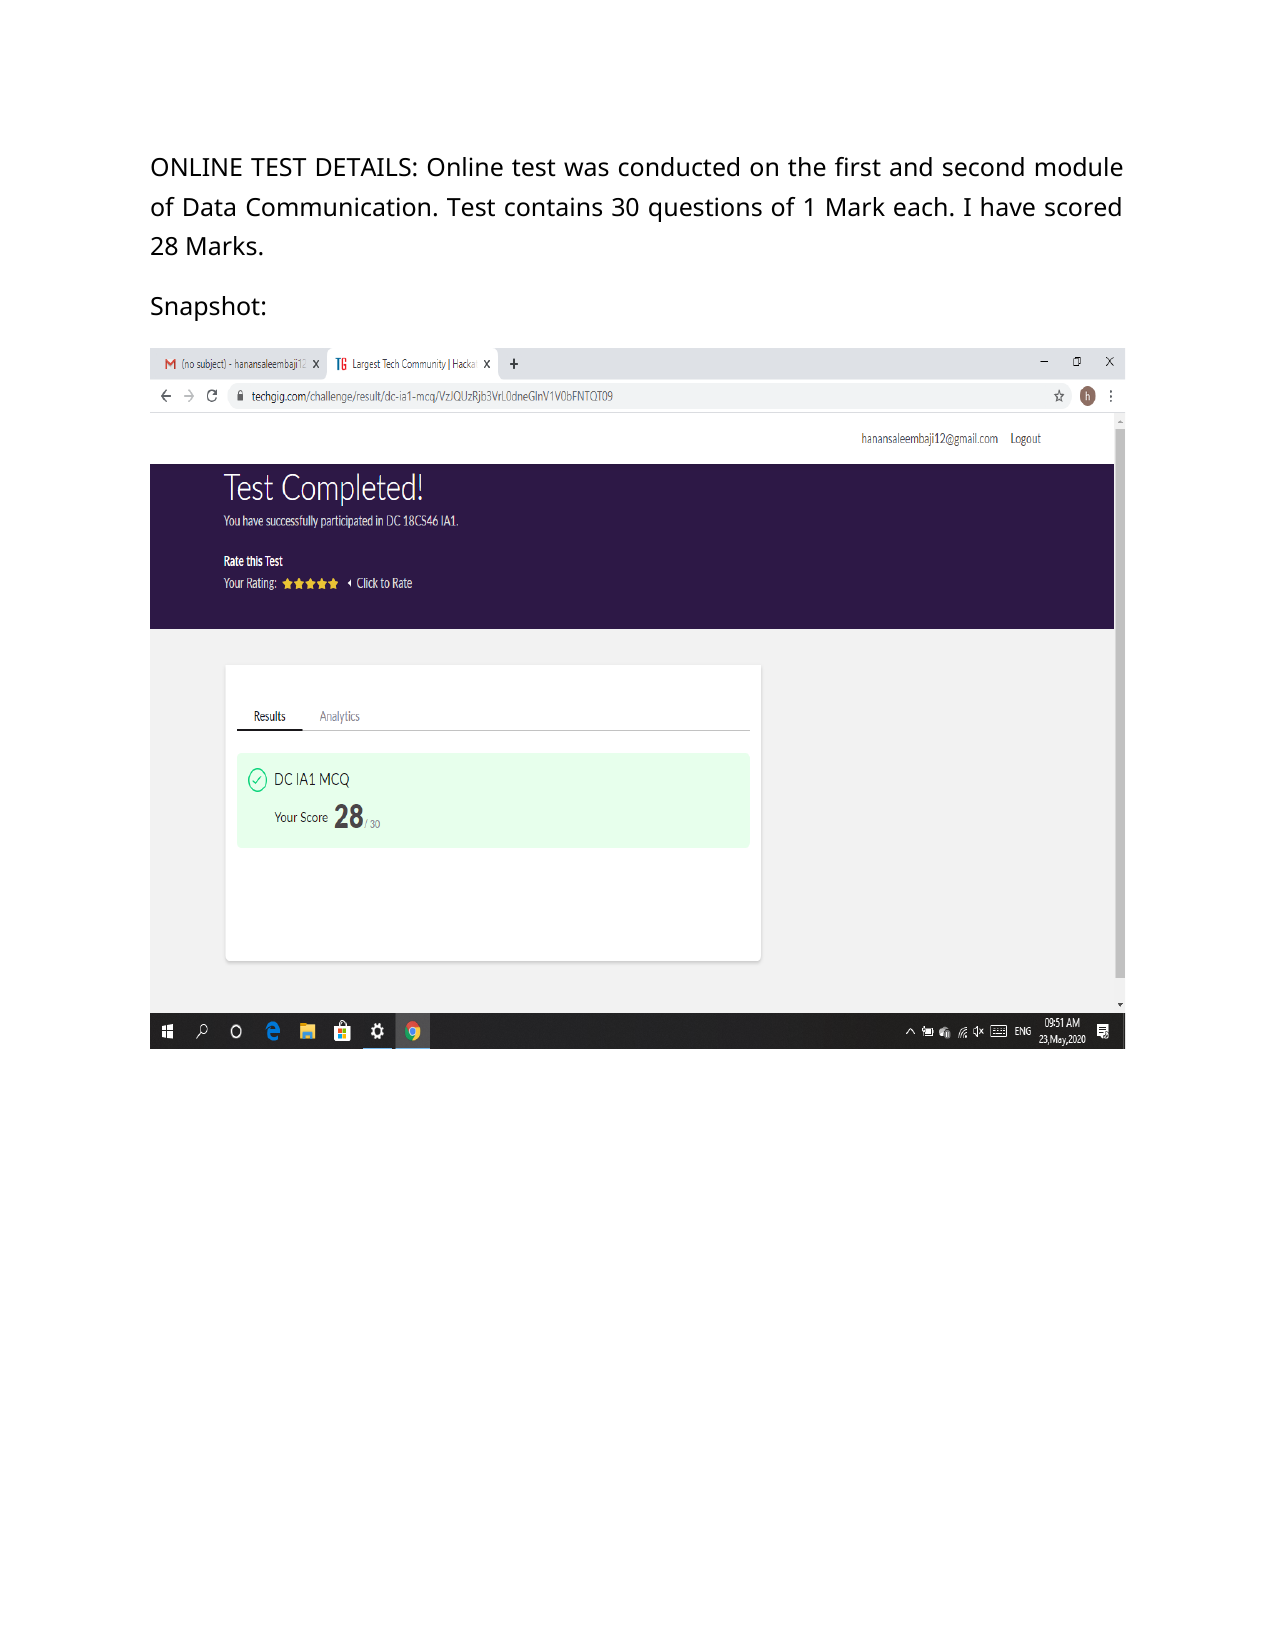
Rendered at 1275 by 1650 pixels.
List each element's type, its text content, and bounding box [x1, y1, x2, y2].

text Snapshot: [150, 288, 1125, 322]
picture [150, 348, 1125, 1049]
text ONLINE TEST DETAILS: Online test was conducted on the first and second module of Data Communication. Test contains 30 questions of 1 Mark each. I have scored 28 Marks. [150, 150, 1125, 262]
